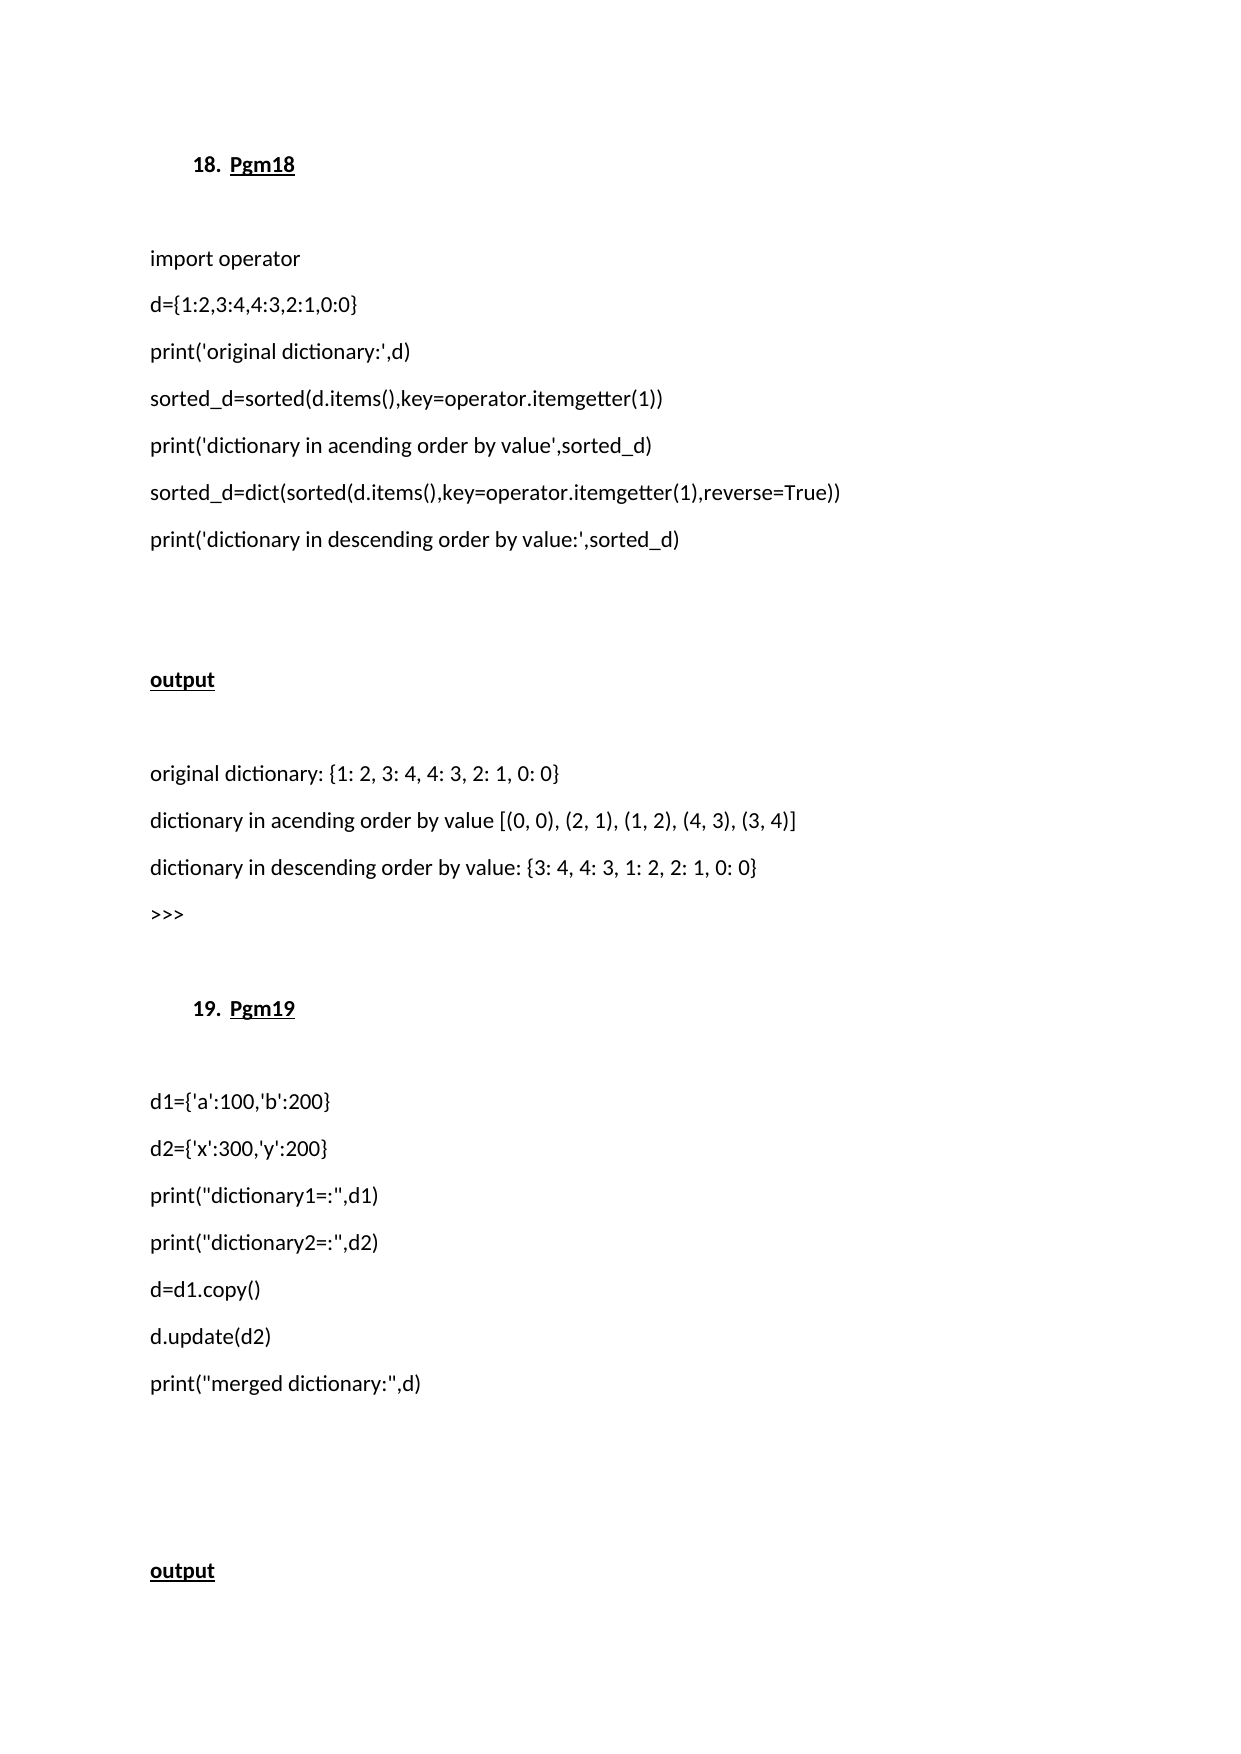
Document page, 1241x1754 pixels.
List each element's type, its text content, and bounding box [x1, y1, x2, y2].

text print('original dictionary:',d) [150, 337, 1090, 366]
text print('dictionary in descending order by value:',sorted_d) [150, 525, 1090, 553]
text output [150, 666, 1090, 694]
text sorted_d=sorted(d.items(),key=operator.itemgetter(1)) [150, 384, 1090, 412]
list Pgm19 [192, 994, 1090, 1022]
text d2={'x':300,'y':200} [150, 1134, 1090, 1162]
text print("merged dictionary:",d) [150, 1369, 1090, 1397]
text print("dictionary2=:",d2) [150, 1228, 1090, 1256]
text dictionary in acending order by value [(0, 0), (2, 1), (1, 2), (4, 3), (3, 4)] [150, 806, 1090, 834]
text d={1:2,3:4,4:3,2:1,0:0} [150, 291, 1090, 319]
list Pgm18 [192, 150, 1090, 178]
text output [150, 1556, 1090, 1584]
text import operator [150, 244, 1090, 272]
text original dictionary: {1: 2, 3: 4, 4: 3, 2: 1, 0: 0} [150, 759, 1090, 787]
text print("dictionary1=:",d1) [150, 1181, 1090, 1209]
text print('dictionary in acending order by value',sorted_d) [150, 431, 1090, 459]
text sorted_d=dict(sorted(d.items(),key=operator.itemgetter(1),reverse=True)) [150, 478, 1090, 506]
text d.update(d2) [150, 1322, 1090, 1350]
text >>> [150, 900, 1090, 928]
text d=d1.copy() [150, 1275, 1090, 1303]
text d1={'a':100,'b':200} [150, 1087, 1090, 1116]
text dictionary in descending order by value: {3: 4, 4: 3, 1: 2, 2: 1, 0: 0} [150, 853, 1090, 881]
